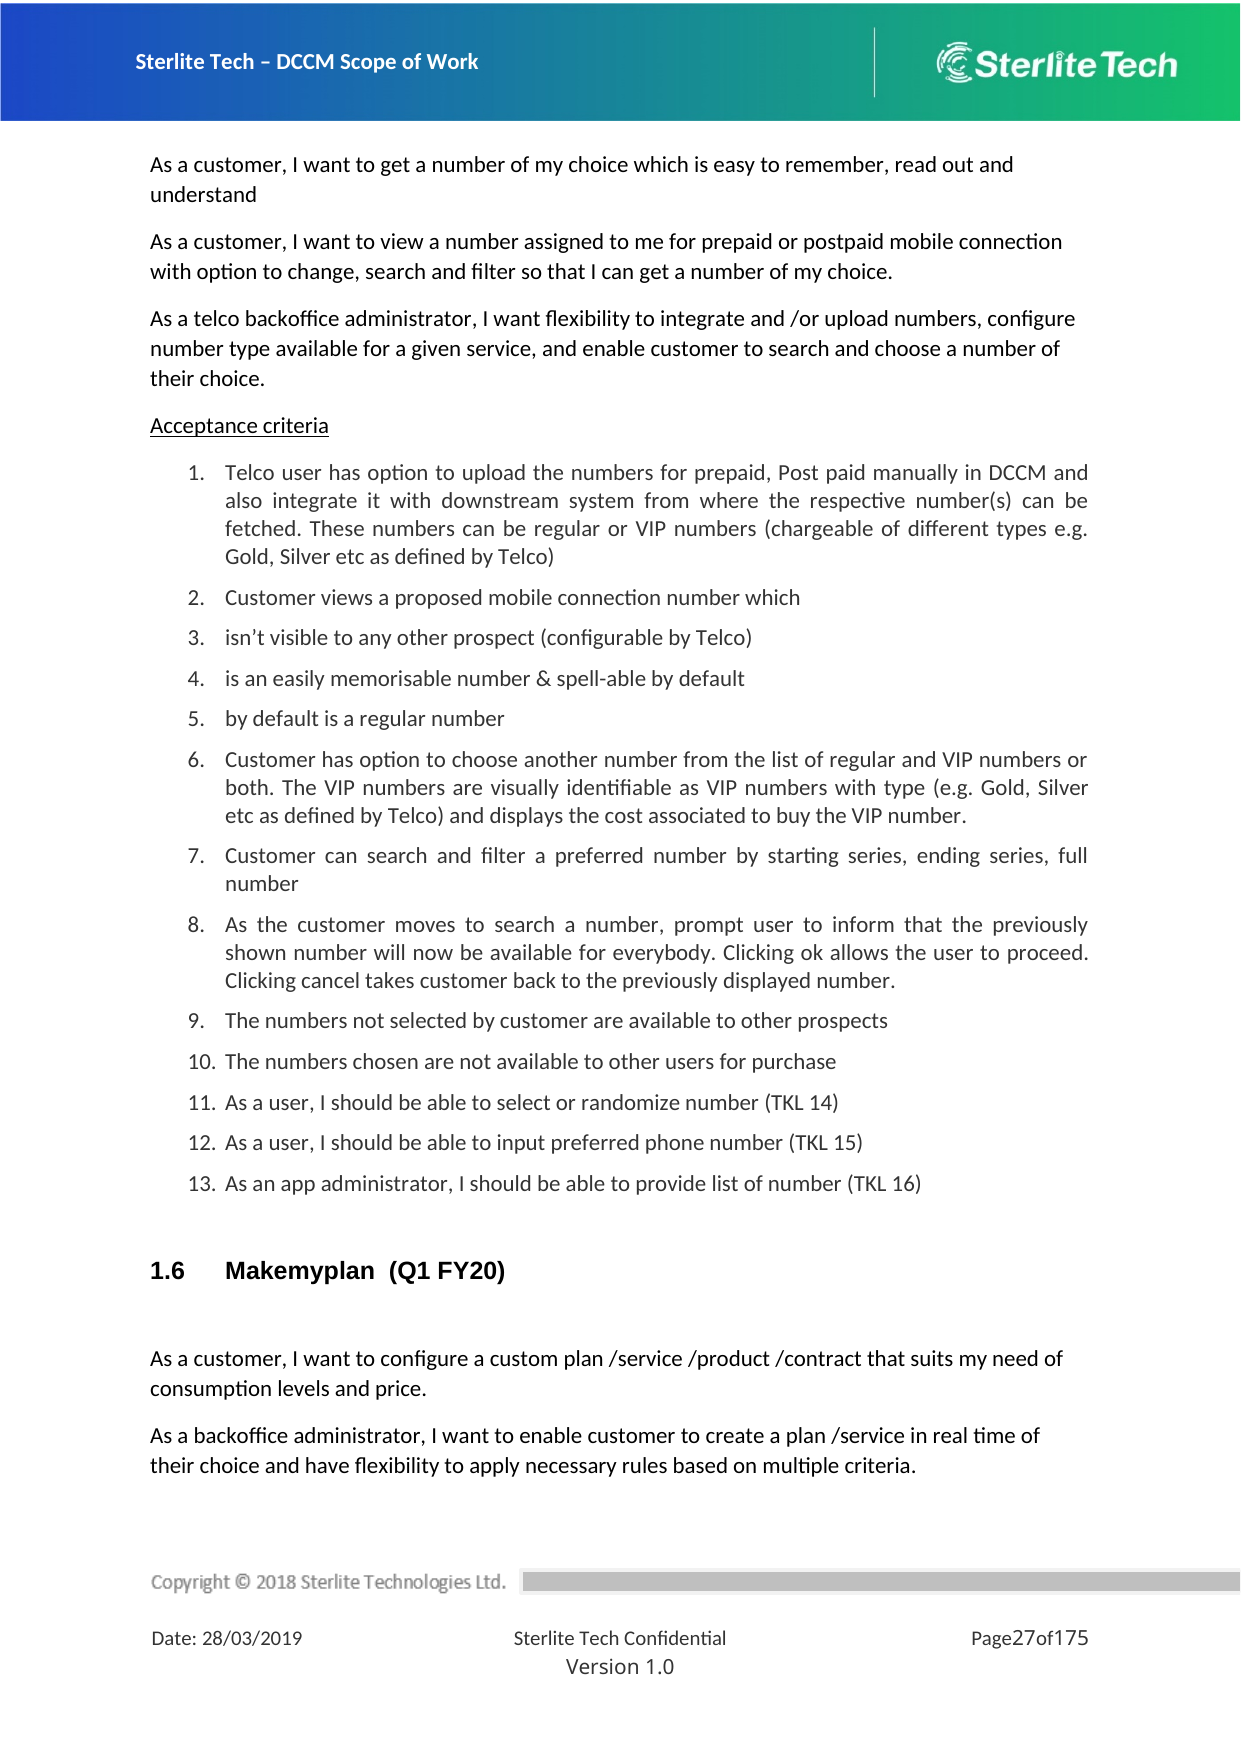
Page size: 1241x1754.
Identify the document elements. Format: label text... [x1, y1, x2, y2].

text As a telco backoffice administrator, I want flexibility to integrate and /or upload numbers, configure number type available for a given service, and enable customer to search and choose a number of their choice. [150, 304, 1090, 393]
text As a customer, I want to get a number of my choice which is easy to remember, read out and understand [150, 150, 1090, 208]
list Customer views a proposed mobile connection number which [187, 583, 1090, 611]
text As a customer, I want to configure a custom plan /service /product /contract that suits my need of consumption levels and price. [150, 1344, 1090, 1402]
list The numbers not selected by customer are available to other prospects [187, 1007, 1090, 1035]
text As a customer, I want to view a number assigned to me for prepaid or postpaid mobile connection with option to change, search and filter so that I can get a number of my choice. [150, 227, 1090, 285]
list by default is a regular number [187, 704, 1090, 732]
list Customer can search and filter a preferred number by starting series, ending series, full number [187, 842, 1090, 898]
list The numbers chosen are not available to other users for purchase [187, 1047, 1090, 1075]
list Telco user has option to upload the numbers for prepaid, Post paid manually in DCCM and also integrate it with downstream system from where the respective number(s) can be fetched. These numbers can be regular or VIP numbers (chargeable of different types e.g. Gold, Silver etc as defined by Telco) [187, 458, 1090, 570]
text As a backoffice administrator, I want to enable customer to create a plan /service in real time of their choice and have flexibility to apply necessary rules based on multiple criteria. [150, 1421, 1090, 1479]
text Acceptance criteria [150, 411, 1090, 439]
picture [150, 1571, 511, 1595]
list is an easily memorisable number & spell-able by default [187, 664, 1090, 692]
list As a user, I should be able to select or randomize number (TKL 14) [187, 1088, 1090, 1116]
list As a user, I should be able to input preferred phone number (TKL 15) [187, 1128, 1090, 1156]
list As an app administrator, I should be able to provide list of number (TKL 16) [187, 1169, 1090, 1197]
list isn’t visible to any other prospect (configurable by Telco) [187, 623, 1090, 651]
subtitle Makemyplan (Q1 FY20) [150, 1256, 1090, 1285]
list Customer has option to choose another number from the list of regular and VIP numbers or both. The VIP numbers are visually identifiable as VIP numbers with type (e.g. Gold, Silver etc as defined by Telco) and displays the cost associated to buy the VIP number. [187, 745, 1090, 829]
picture [0, 3, 1241, 121]
list As the customer moves to search a number, prompt user to inform that the previously shown number will now be available for everybody. Clicking ok allows the user to proceed. Clicking cancel takes customer back to the previously displayed number. [187, 910, 1090, 994]
